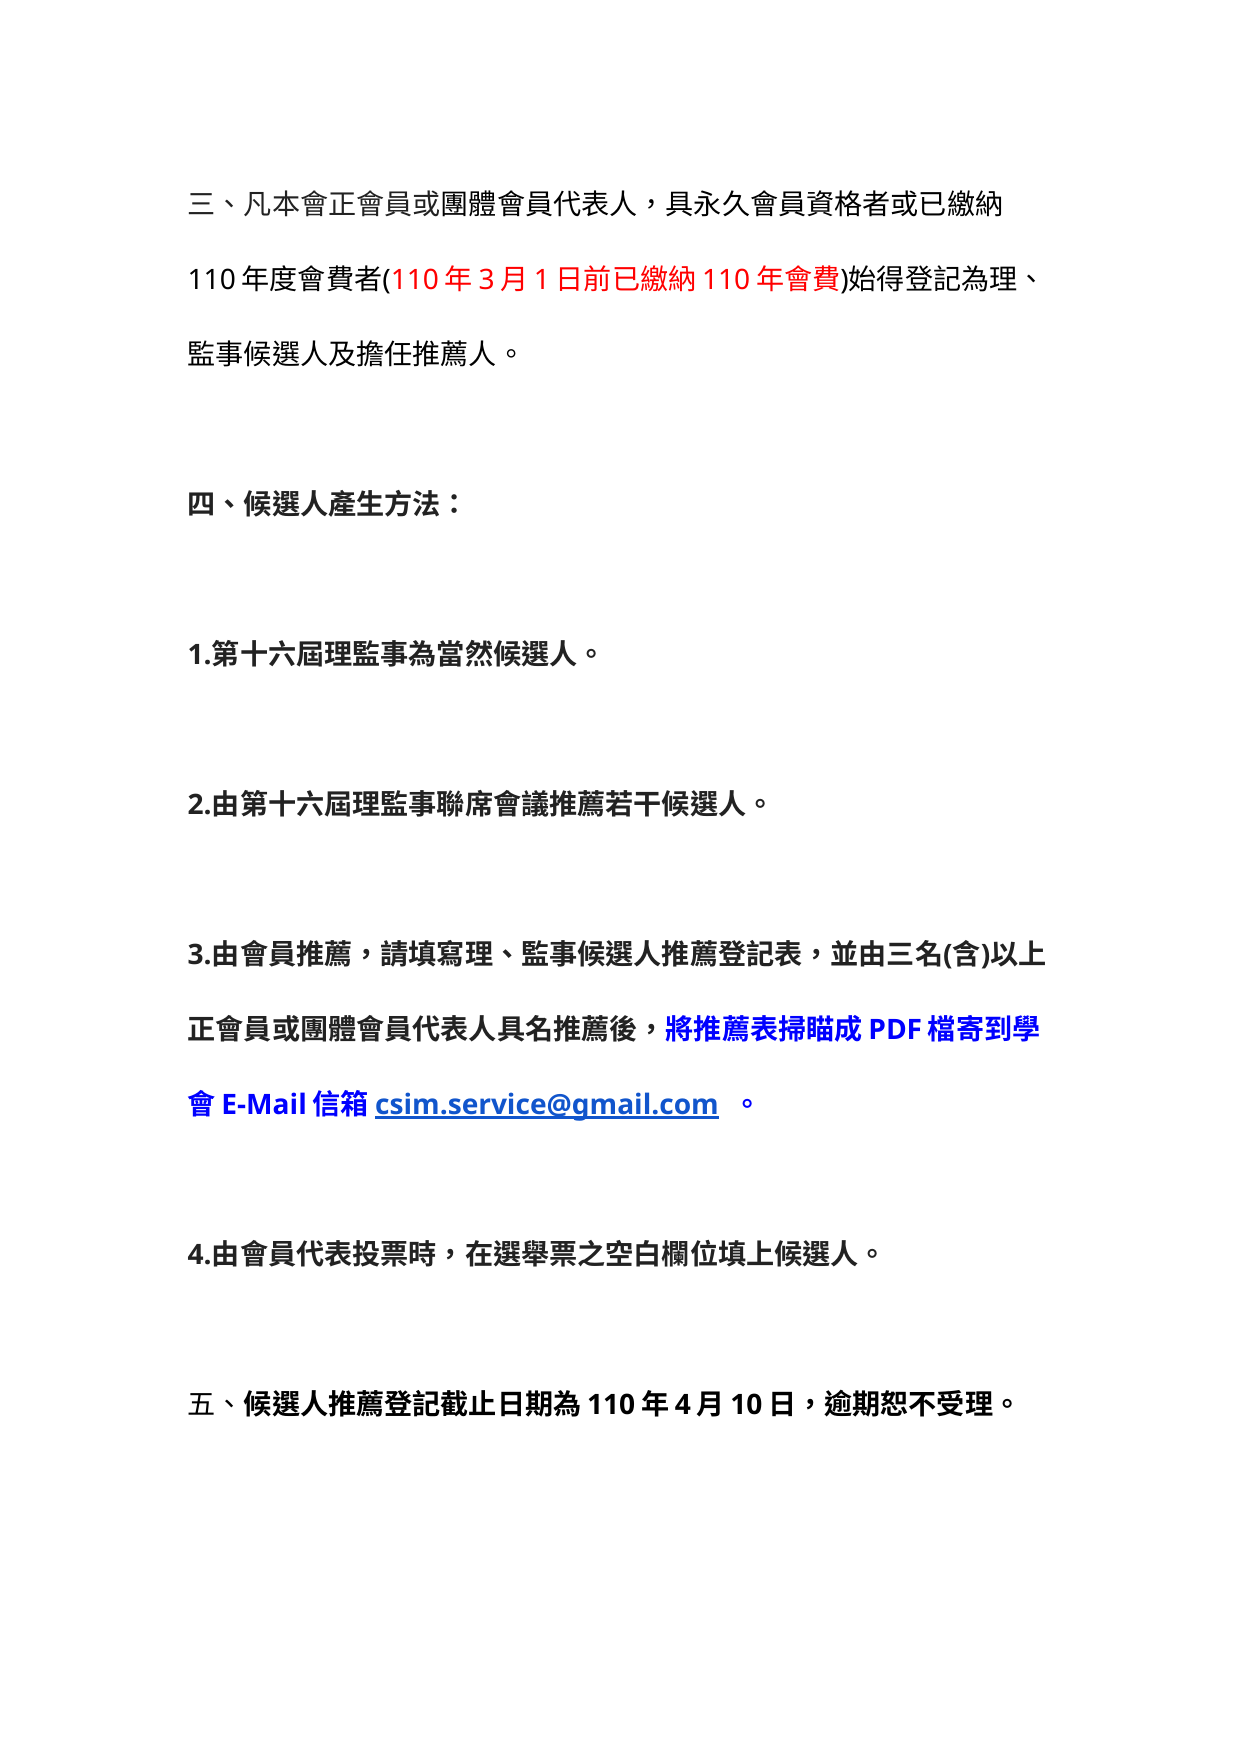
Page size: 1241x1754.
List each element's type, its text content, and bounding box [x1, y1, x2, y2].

text 4.由會員代表投票時，在選舉票之空白欄位填上候選人。 [187, 1214, 1053, 1289]
text 四、候選人產生方法： [187, 464, 1053, 539]
text 五、候選人推薦登記截止日期為110年4月10日，逾期恕不受理。 [187, 1364, 1053, 1439]
text 3.由會員推薦，請填寫理、監事候選人推薦登記表，並由三名(含)以上正會員或團體會員代表人具名推薦後，將推薦表掃瞄成PDF檔寄到學會E-Mail信箱 csim.service@gmail.com 。 [187, 914, 1053, 1139]
text 2.由第十六屆理監事聯席會議推薦若干候選人。 [187, 764, 1053, 839]
text 1.第十六屆理監事為當然候選人。 [187, 614, 1053, 689]
text 三、凡本會正會員或團體會員代表人，具永久會員資格者或已繳納110年度會費者(110年3月1日前已繳納110年會費)始得登記為理、監事候選人及擔任推薦人。 [187, 164, 1053, 389]
